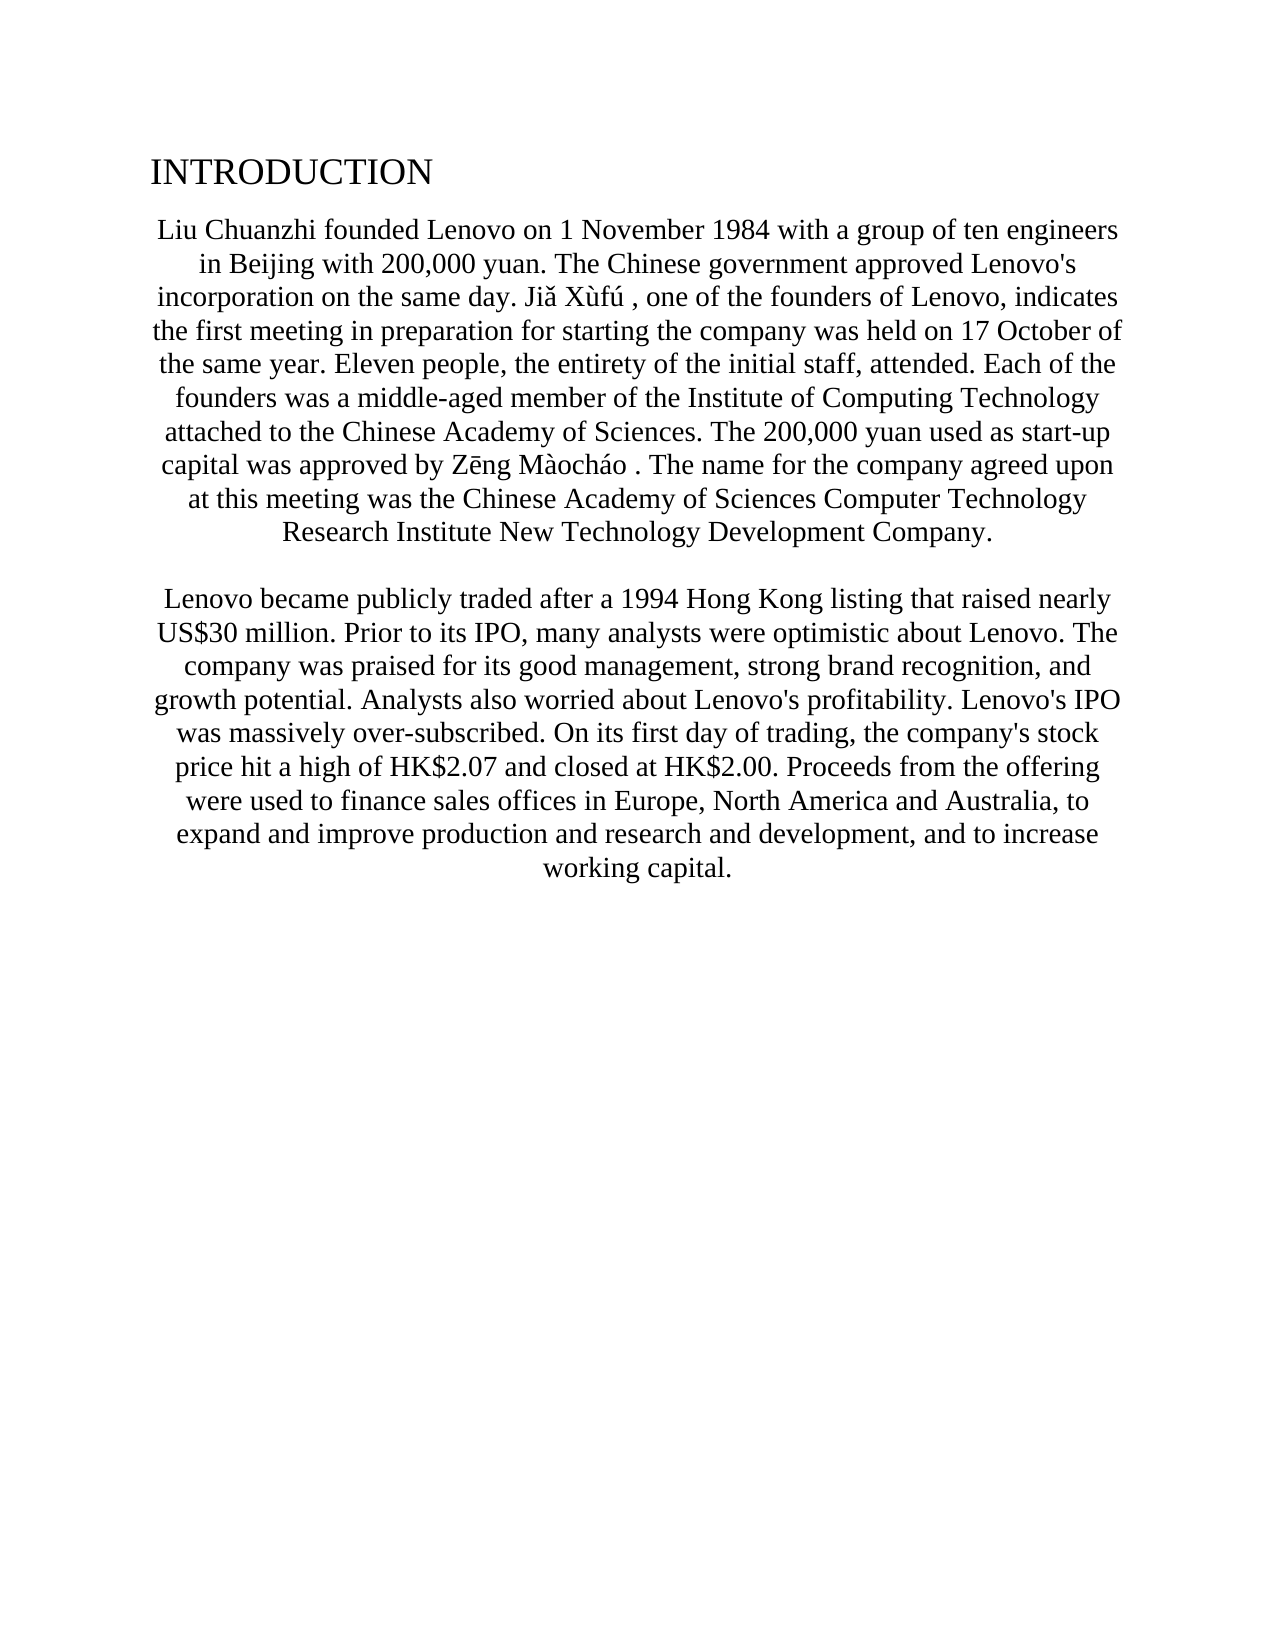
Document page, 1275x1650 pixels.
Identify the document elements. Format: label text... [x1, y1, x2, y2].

text INTRODUCTION [150, 149, 1125, 192]
text Lenovo became publicly traded after a 1994 Hong Kong listing that raised nearly US$30 million. Prior to its IPO, many analysts were optimistic about Lenovo. The company was praised for its good management, strong brand recognition, and growth potential. Analysts also worried about Lenovo's profitability. Lenovo's IPO was massively over-subscribed. On its first day of trading, the company's stock price hit a high of HK$2.07 and closed at HK$2.00. Proceeds from the offering were used to finance sales offices in Europe, North America and Australia, to expand and improve production and research and development, and to increase working capital. [150, 581, 1125, 883]
text Liu Chuanzhi founded Lenovo on 1 November 1984 with a group of ten engineers in Beijing with 200,000 yuan. The Chinese government approved Lenovo's incorporation on the same day. Jiǎ Xùfú , one of the founders of Lenovo, indicates the first meeting in preparation for starting the company was held on 17 October of the same year. Eleven people, the entirety of the initial staff, attended. Each of the founders was a middle-aged member of the Institute of Computing Technology attached to the Chinese Academy of Sciences. The 200,000 yuan used as start-up capital was approved by Zēng Màocháo . The name for the company agreed upon at this meeting was the Chinese Academy of Sciences Computer Technology Research Institute New Technology Development Company. [150, 212, 1125, 548]
